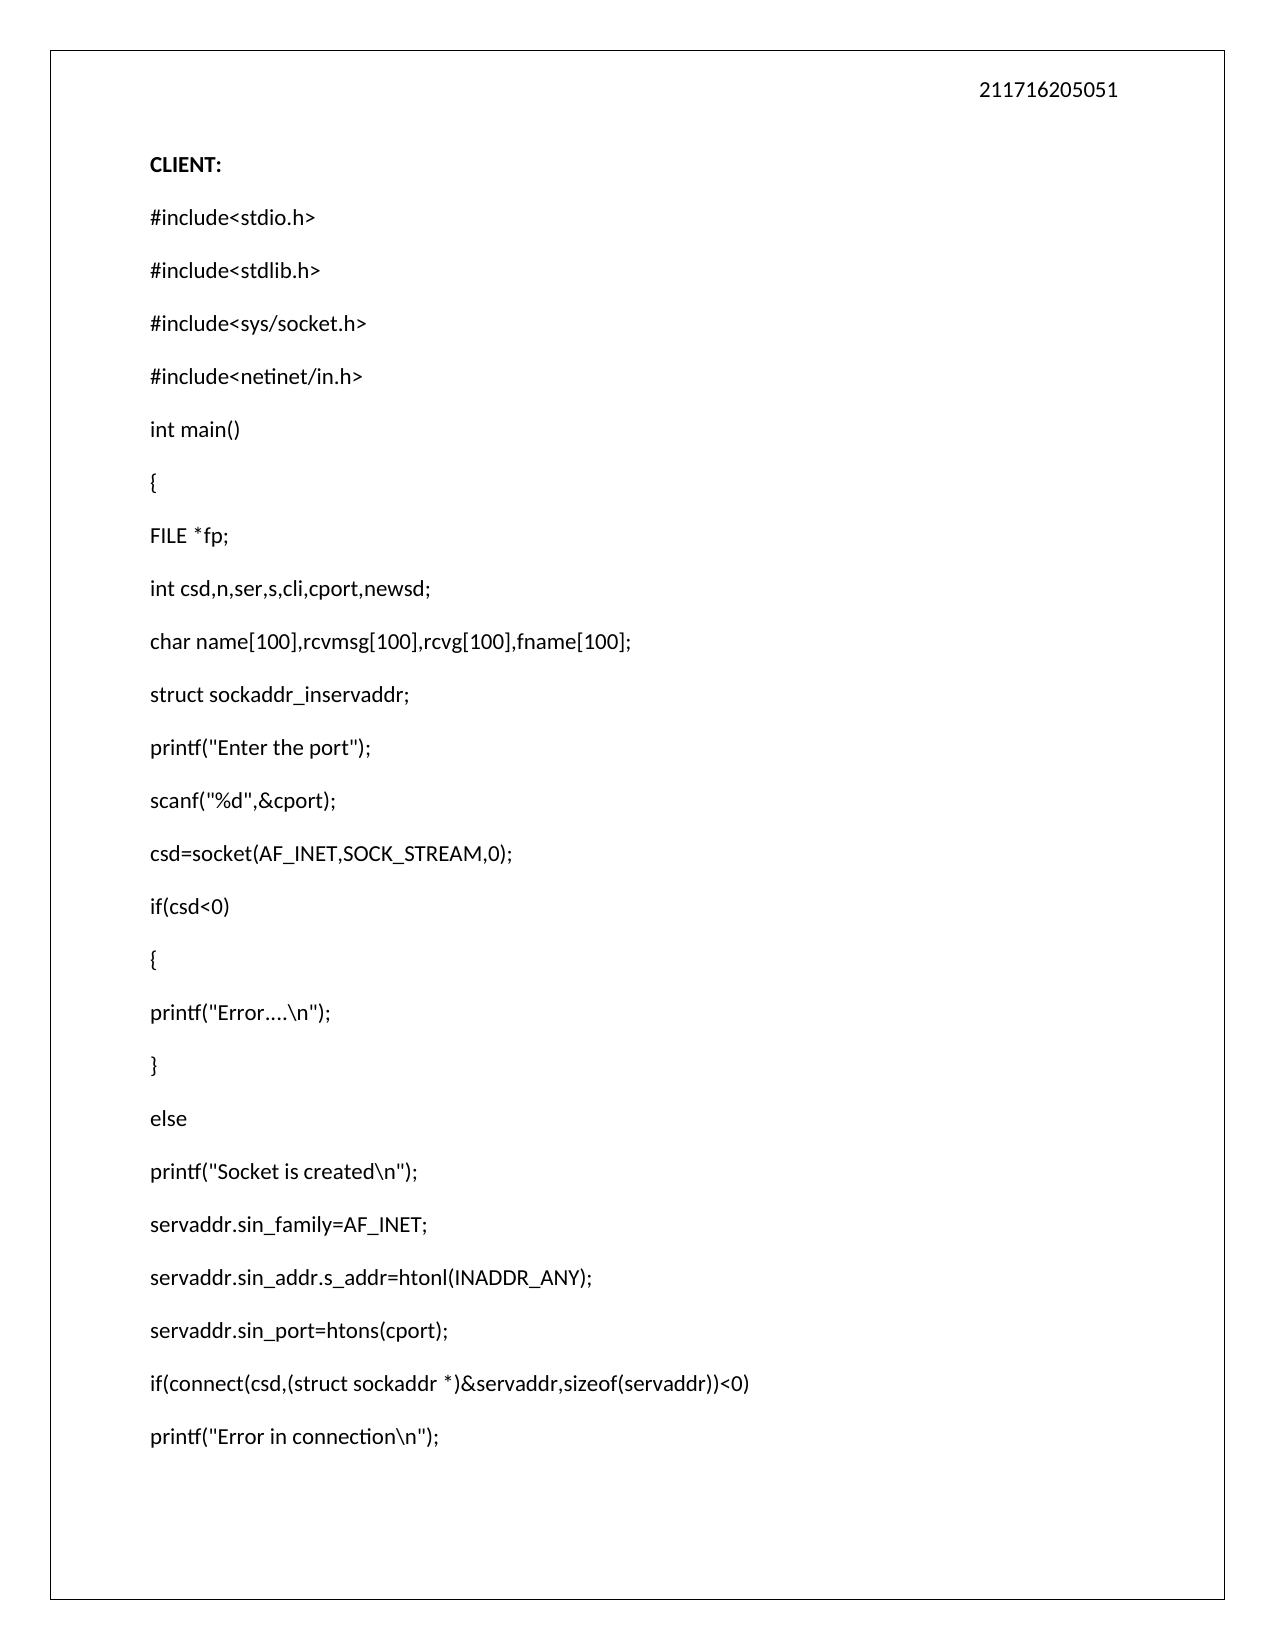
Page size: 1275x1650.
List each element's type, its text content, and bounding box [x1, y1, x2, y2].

text CLIENT: [150, 150, 1125, 178]
text printf("Enter the port"); [150, 733, 1125, 761]
text } [150, 1051, 1125, 1079]
text #include<stdlib.h> [150, 256, 1125, 284]
text int main() [150, 415, 1125, 443]
text servaddr.sin_port=htons(cport); [150, 1316, 1125, 1344]
text #include<netinet/in.h> [150, 362, 1125, 390]
text { [150, 468, 1125, 496]
text if(connect(csd,(struct sockaddr *)&servaddr,sizeof(servaddr))<0) [150, 1369, 1125, 1397]
text char name[100],rcvmsg[100],rcvg[100],fname[100]; [150, 627, 1125, 655]
text printf("Socket is created\n"); [150, 1157, 1125, 1185]
text FILE *fp; [150, 521, 1125, 549]
text printf("Error....\n"); [150, 998, 1125, 1026]
text else [150, 1104, 1125, 1132]
text printf("Error in connection\n"); [150, 1422, 1125, 1451]
text int csd,n,ser,s,cli,cport,newsd; [150, 574, 1125, 602]
text scanf("%d",&cport); [150, 786, 1125, 814]
text if(csd<0) [150, 892, 1125, 920]
text csd=socket(AF_INET,SOCK_STREAM,0); [150, 839, 1125, 867]
text servaddr.sin_family=AF_INET; [150, 1210, 1125, 1238]
text #include<sys/socket.h> [150, 309, 1125, 337]
text struct sockaddr_inservaddr; [150, 680, 1125, 708]
text #include<stdio.h> [150, 203, 1125, 231]
text { [150, 945, 1125, 973]
text servaddr.sin_addr.s_addr=htonl(INADDR_ANY); [150, 1263, 1125, 1291]
